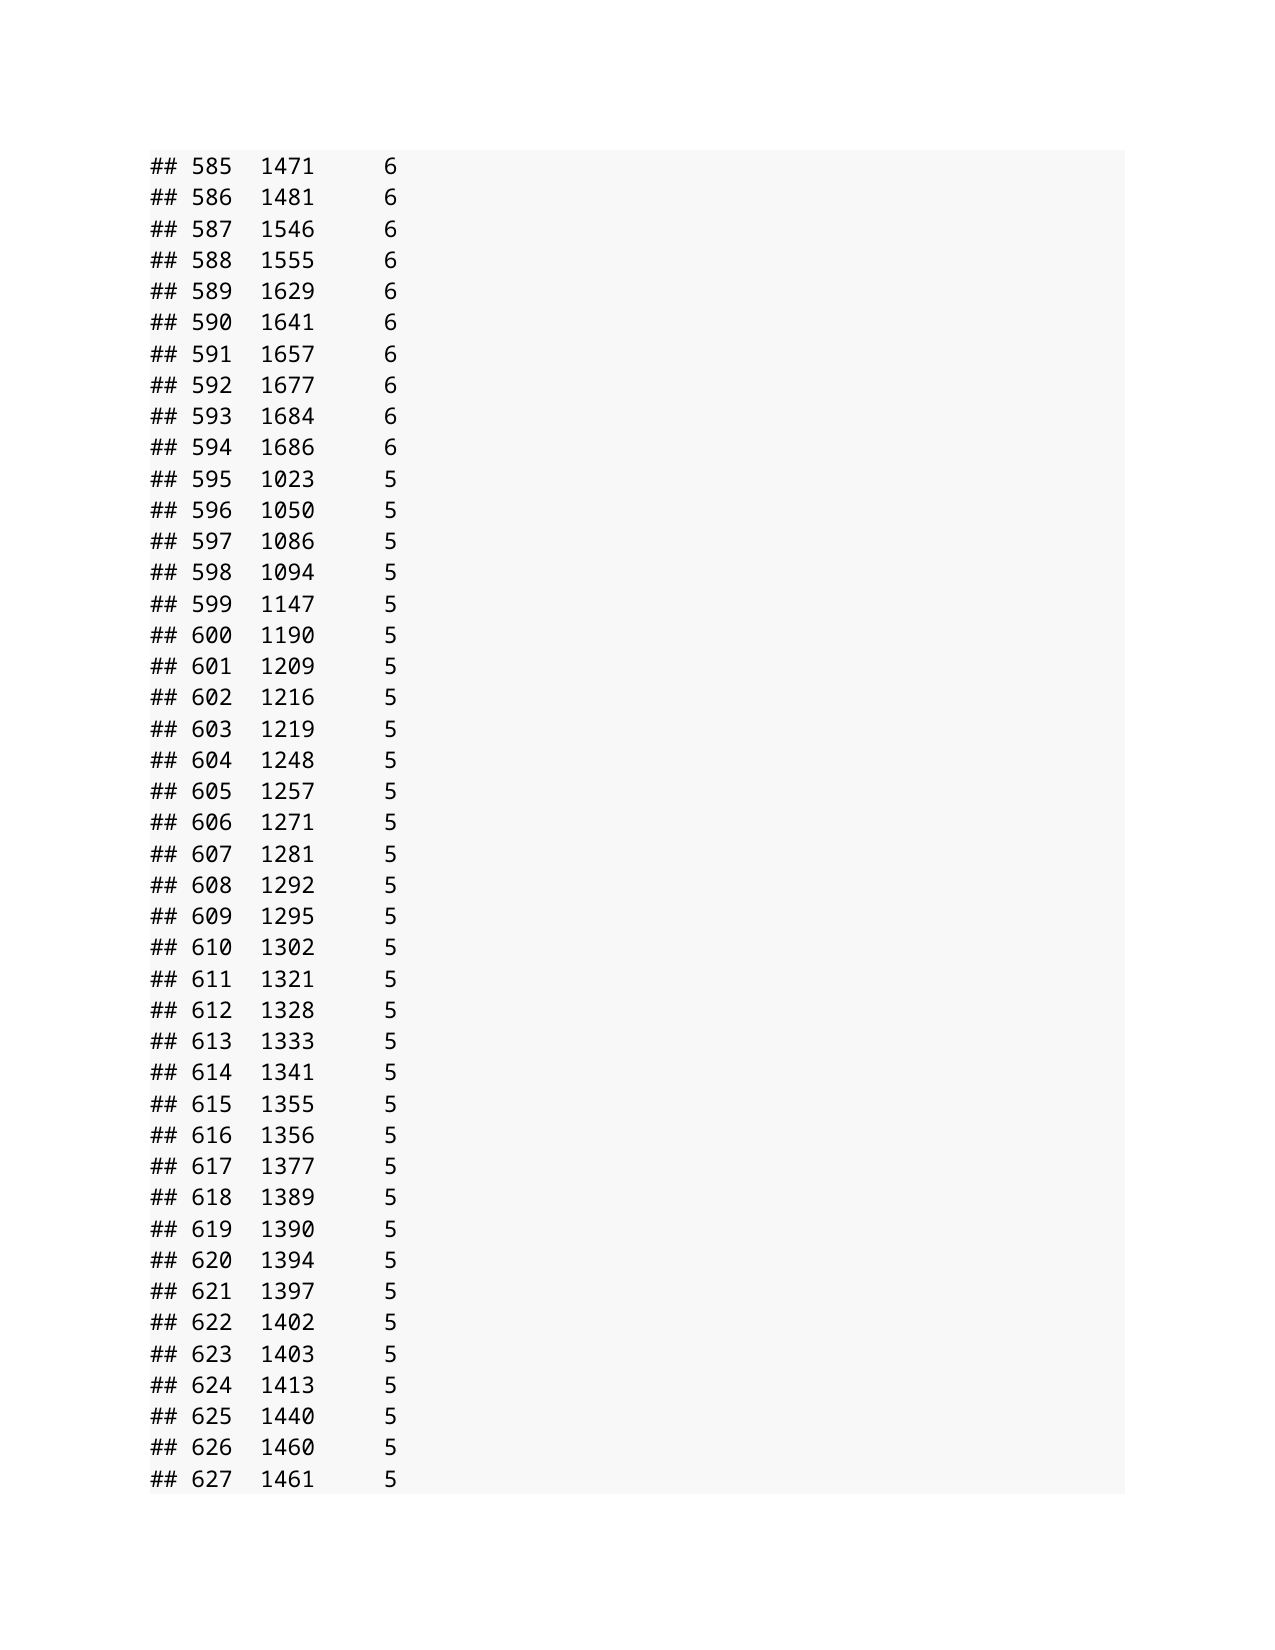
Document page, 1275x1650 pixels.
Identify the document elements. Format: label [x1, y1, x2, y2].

text [150, 150, 1125, 1494]
